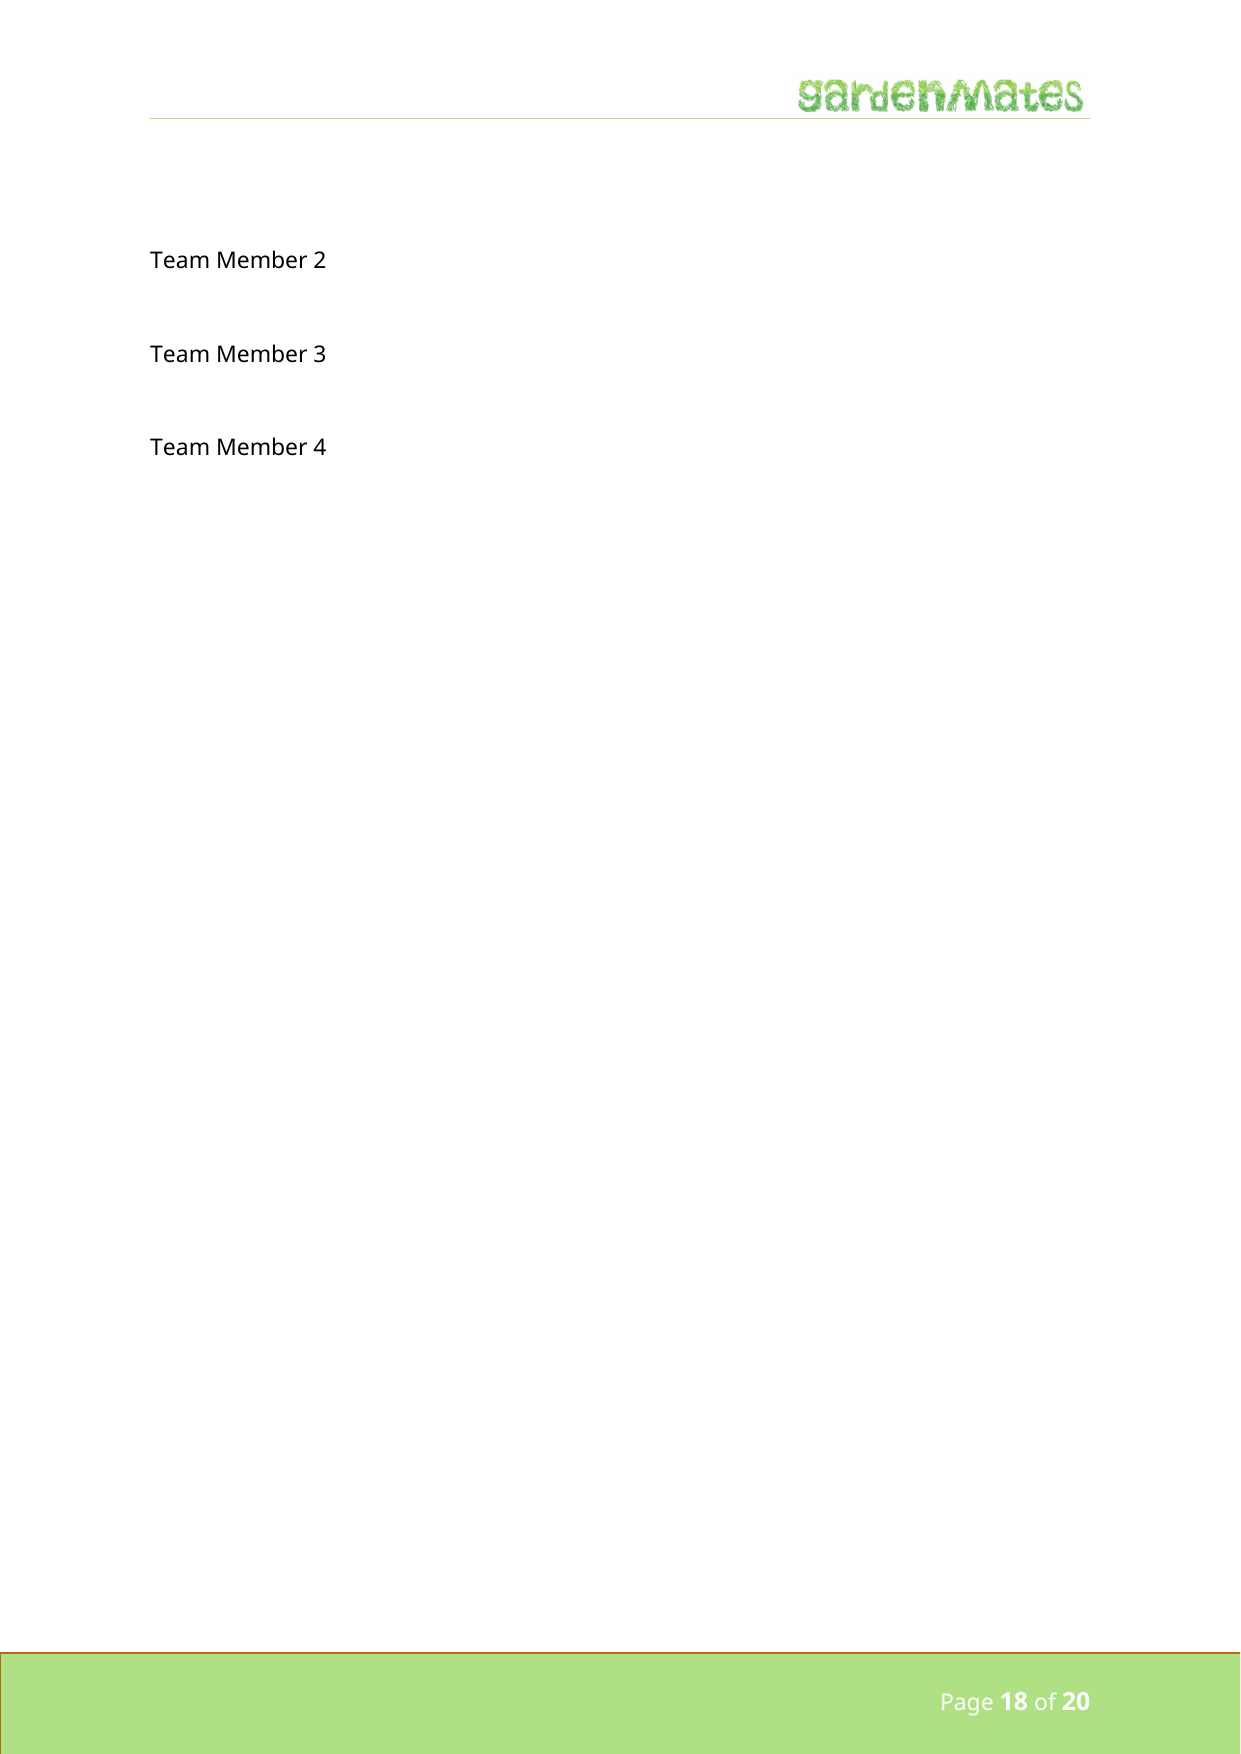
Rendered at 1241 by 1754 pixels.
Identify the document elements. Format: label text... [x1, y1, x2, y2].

text Team Member 4 [150, 431, 1090, 462]
text Team Member 2 [150, 244, 1090, 275]
picture [792, 73, 1091, 116]
text Team Member 3 [150, 337, 1090, 369]
